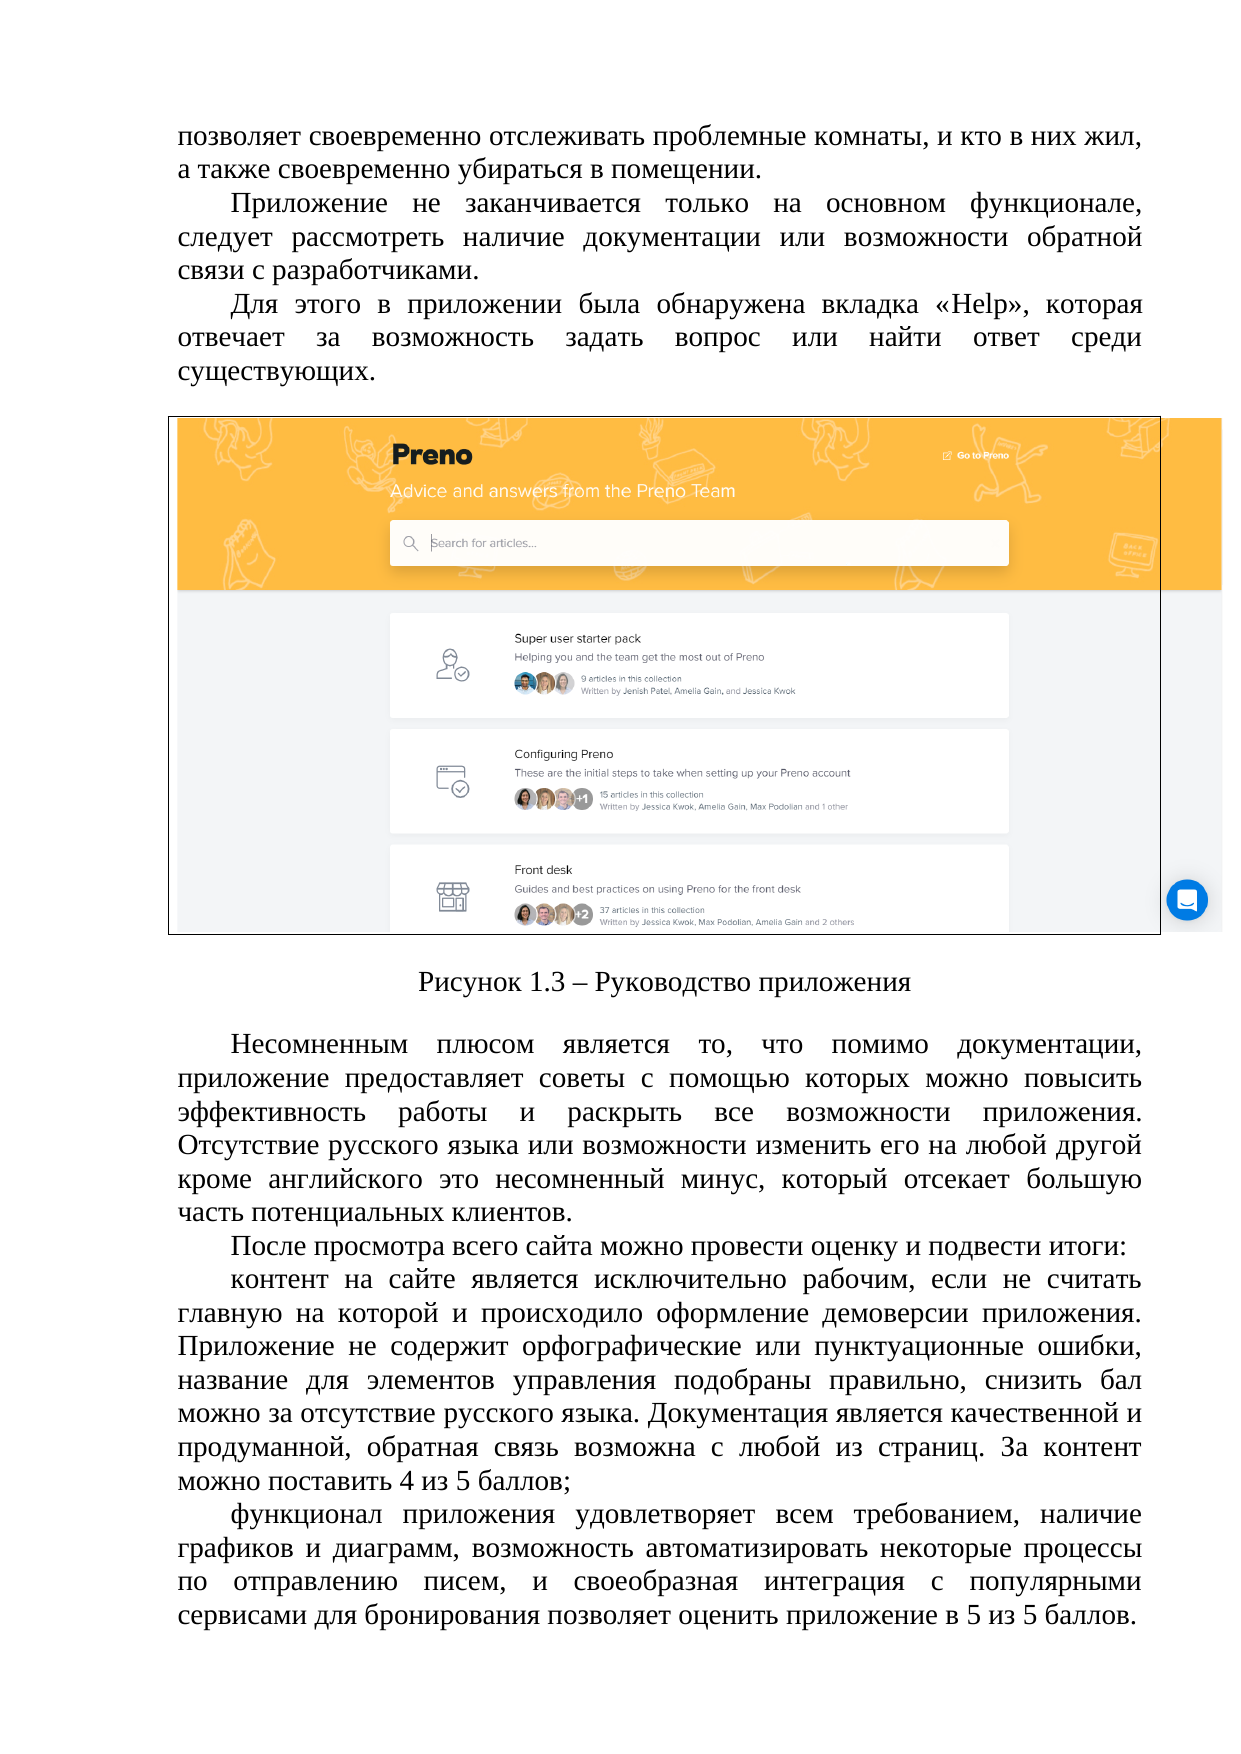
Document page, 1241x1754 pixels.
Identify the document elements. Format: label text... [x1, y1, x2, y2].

text Для этого в приложении была обнаружена вкладка «Help», которая отвечает за возможность задать вопрос или найти ответ среди существующих. [177, 286, 1143, 386]
text Несомненным плюсом является то, что помимо документации, приложение предоставляет советы с помощью которых можно повысить эффективность работы и раскрыть все возможности приложения. Отсутствие русского языка или возможности изменить его на любой другой кроме английского это несомненный минус, который отсекает большую часть потенциальных клиентов. [177, 1027, 1143, 1228]
text Приложение не заканчивается только на основном функционале, следует рассмотреть наличие документации или возможности обратной связи с разработчиками. [177, 185, 1143, 286]
picture [1161, 418, 1223, 932]
text Рисунок 1.3 – Руководство приложения [177, 964, 1152, 997]
text контент на сайте является исключительно рабочим, если не считать главную на которой и происходило оформление демоверсии приложения. Приложение не содержит орфографические или пунктуационные ошибки, название для элементов управления подобраны правильно, снизить бал можно за отсутствие русского языка. Документация является качественной и продуманной, обратная связь возможна с любой из страниц. За контент можно поставить 4 из 5 баллов; [177, 1261, 1143, 1496]
text После просмотра всего сайта можно провести оценку и подвести итоги: [177, 1228, 1143, 1261]
picture [177, 418, 1160, 932]
text функционал приложения удовлетворяет всем требованием, наличие графиков и диаграмм, возможность автоматизировать некоторые процессы по отправлению писем, и своеобразная интеграция с популярными сервисами для бронирования позволяет оценить приложение в 5 из 5 баллов. [177, 1496, 1143, 1630]
